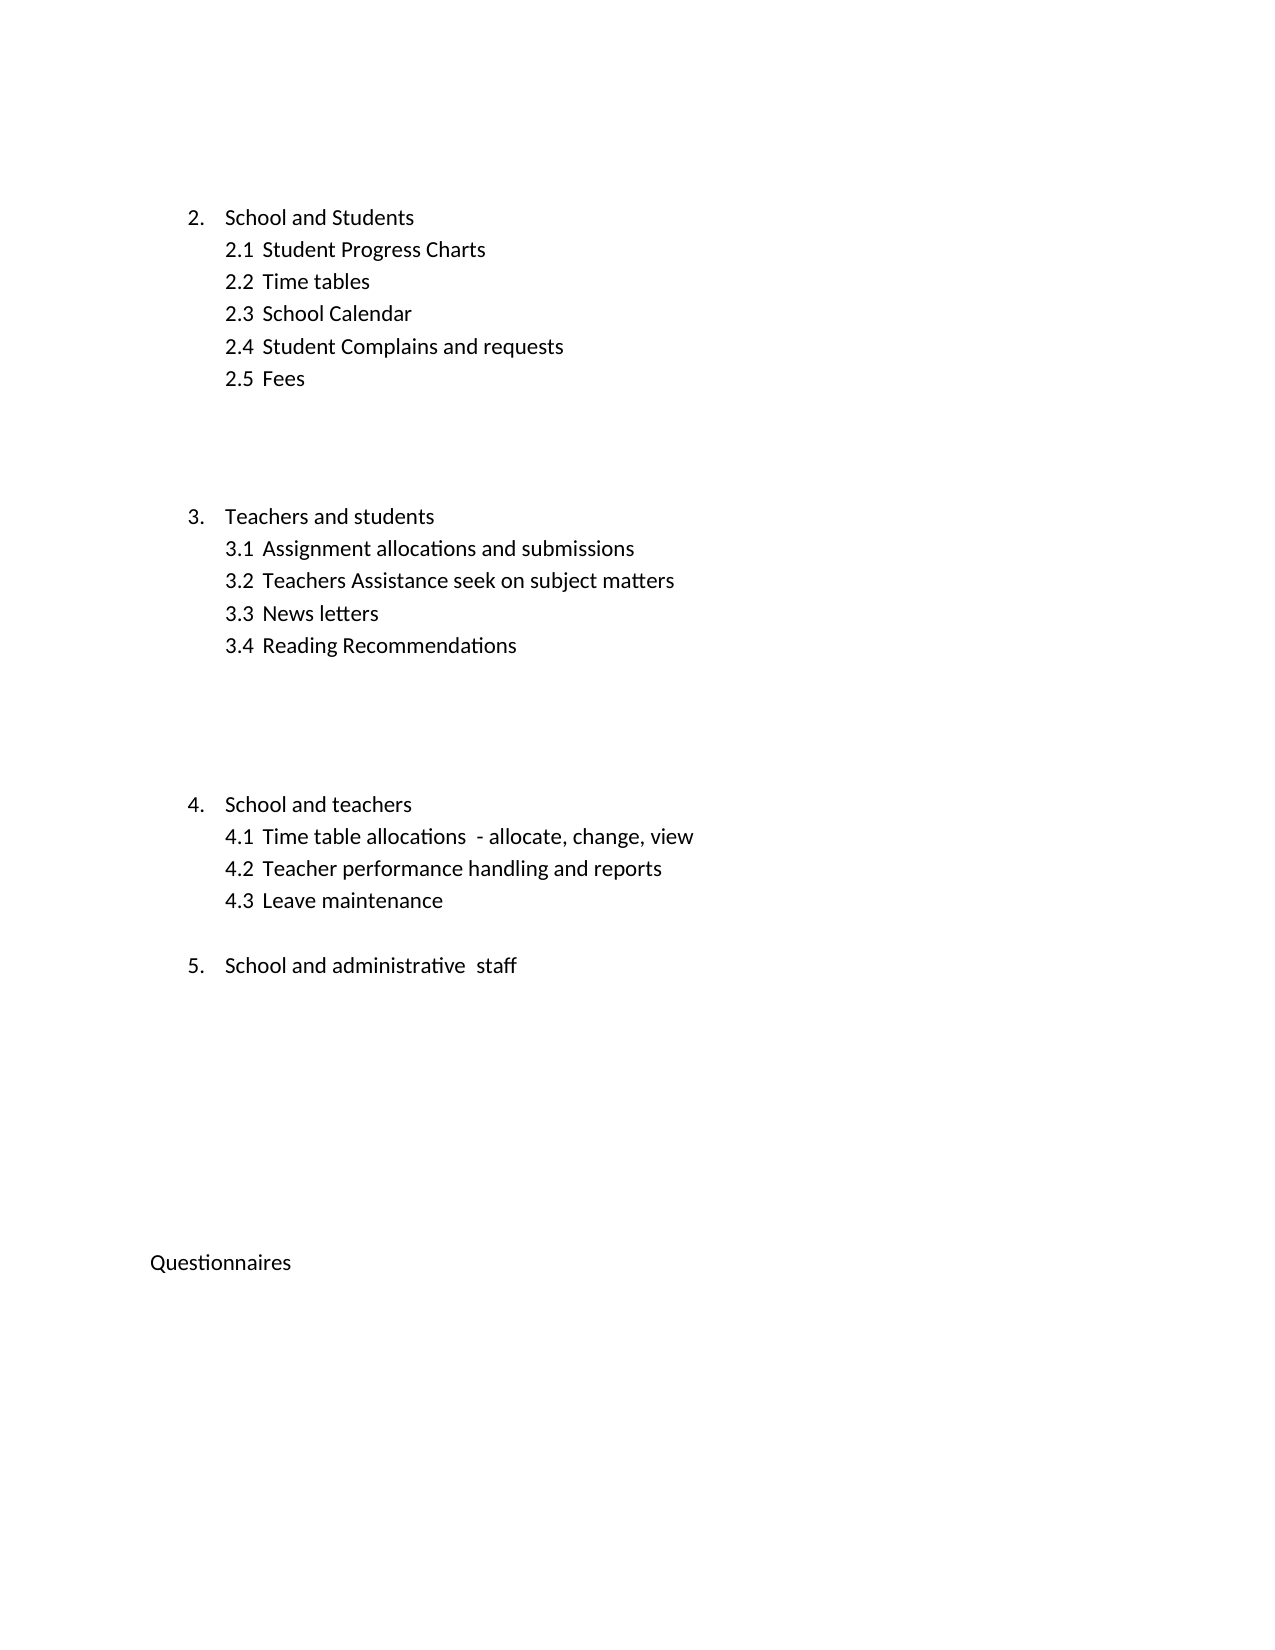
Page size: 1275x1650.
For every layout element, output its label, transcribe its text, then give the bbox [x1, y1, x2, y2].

list Fees [225, 364, 1125, 392]
text Questionnaires [150, 1248, 1125, 1276]
list School and administrative staff [187, 951, 1125, 979]
list Time table allocations - allocate, change, view [225, 822, 1125, 850]
list Student Progress Charts [225, 235, 1125, 263]
list Time tables [225, 267, 1125, 295]
list Leave maintenance [225, 887, 1125, 914]
list Reading Recommendations [225, 631, 1125, 659]
list School Calendar [225, 299, 1125, 328]
list Assignment allocations and submissions [225, 534, 1125, 562]
list Student Complains and requests [225, 332, 1125, 360]
list School and Students [187, 203, 1125, 231]
list Teachers and students [187, 502, 1125, 530]
list Teacher performance handling and reports [225, 854, 1125, 882]
list Teachers Assistance seek on subject matters [225, 567, 1125, 594]
list News letters [225, 599, 1125, 627]
list School and teachers [187, 790, 1125, 818]
